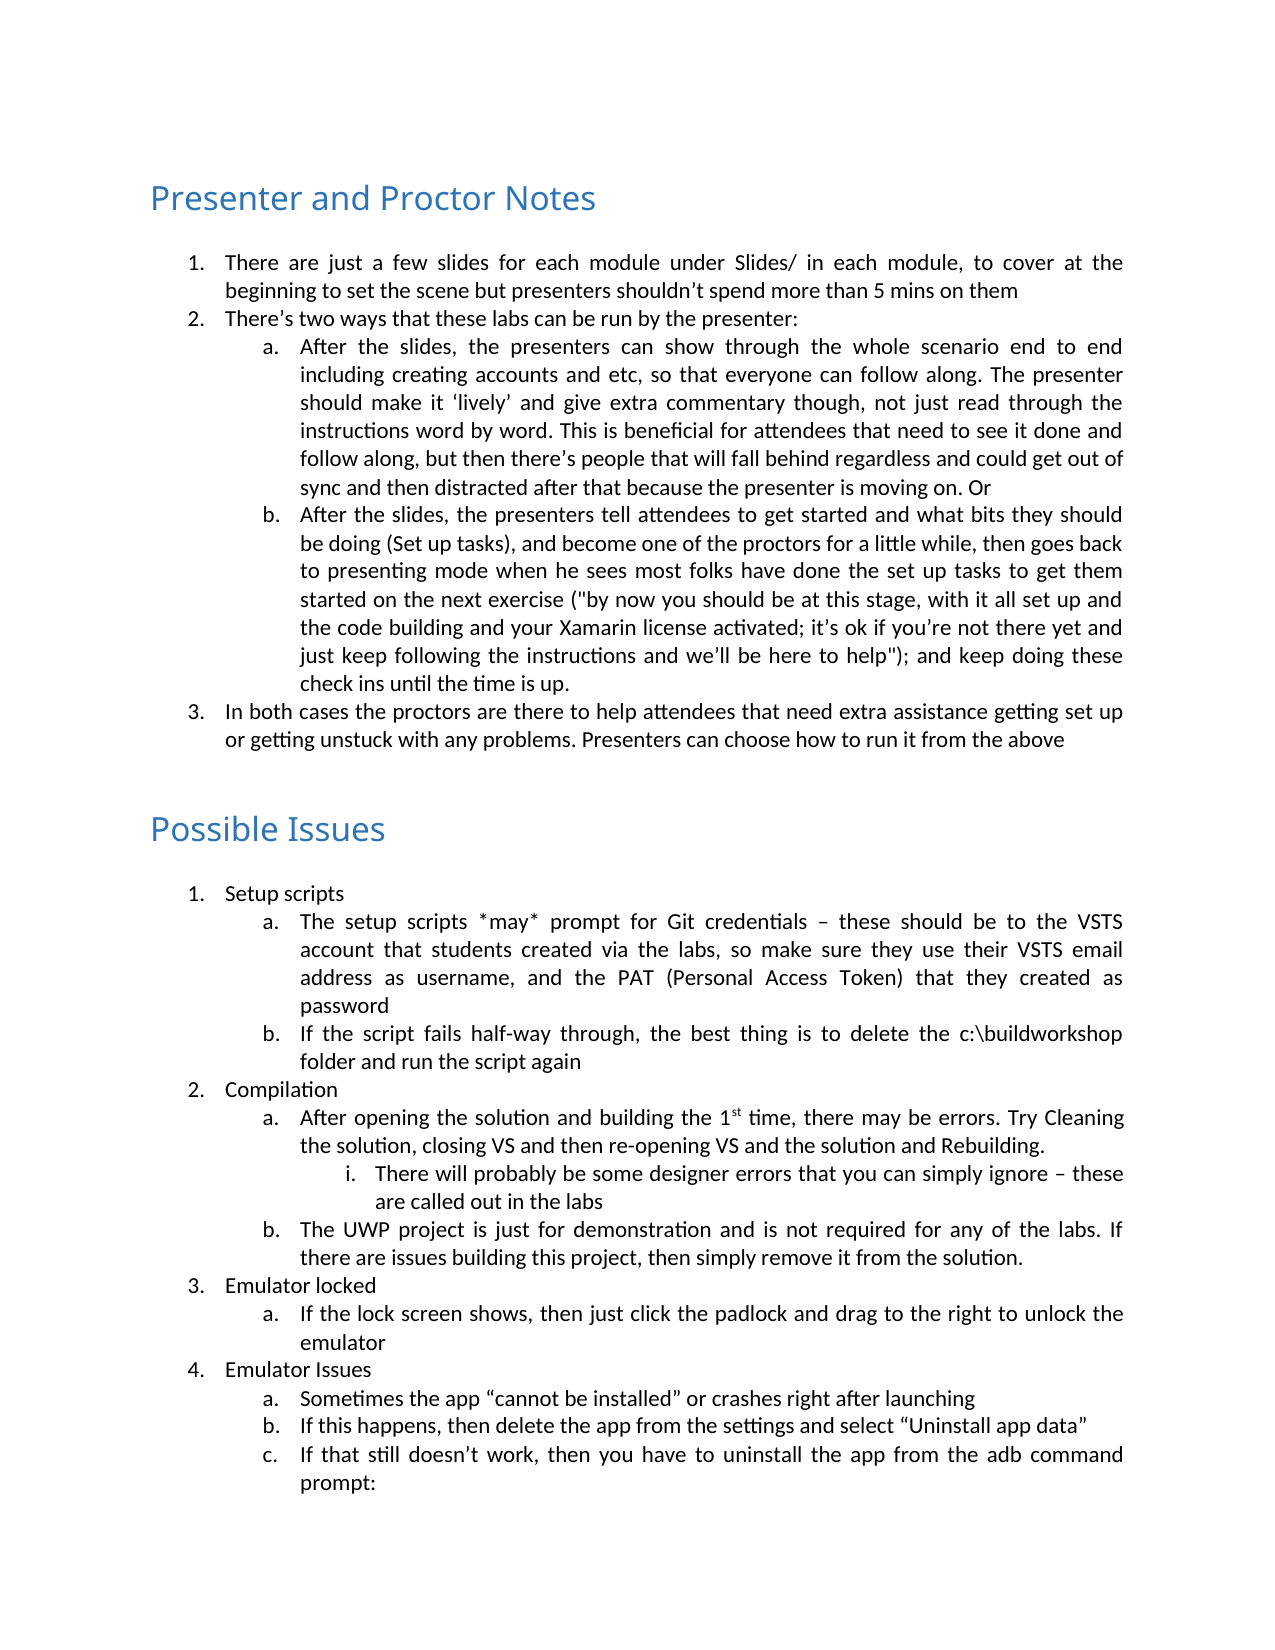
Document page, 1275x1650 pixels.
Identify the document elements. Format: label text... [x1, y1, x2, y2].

list If this happens, then delete the app from the settings and select “Uninstall app data” [262, 1412, 1125, 1440]
list If that still doesn’t work, then you have to uninstall the app from the adb command prompt: [262, 1440, 1125, 1496]
list The UWP project is just for demonstration and is not required for any of the labs. If there are issues building this project, then simply remove it from the solution. [262, 1216, 1125, 1272]
list Sometimes the app “cannot be installed” or crashes right after launching [262, 1384, 1125, 1412]
list The setup scripts *may* prompt for Git credentials – these should be to the VSTS account that students created via the labs, so make sure they use their VSTS email address as username, and the PAT (Personal Access Token) that they created as password [262, 907, 1125, 1019]
list In both cases the proctors are there to help attendees that need extra assistance getting set up or getting unstuck with any problems. Presenters can choose how to run it from the above [187, 697, 1125, 753]
list Setup scripts [187, 879, 1125, 907]
list After the slides, the presenters tell attendees to get started and what bits they should be doing (Set up tasks), and become one of the proctors for a little while, then goes back to presenting mode when he sees most folks have done the set up tasks to get them started on the next exercise ("by now you should be at this stage, with it all set up and the code building and your Xamarin license activated; it’s ok if you’re not there yet and just keep following the instructions and we’ll be here to help"); and keep doing these check ins until the time is up. [262, 501, 1125, 697]
list There are just a few slides for each module under Slides/ in each module, to cover at the beginning to set the scene but presenters shouldn’t spend more than 5 mins on them [187, 248, 1125, 304]
subtitle Possible Issues [150, 806, 1125, 851]
list After the slides, the presenters can show through the whole scenario end to end including creating accounts and etc, so that everyone can follow along. The presenter should make it ‘lively’ and give extra commentary though, not just read through the instructions word by word. This is beneficial for attendees that need to see it done and follow along, but then there’s people that will fall behind regardless and could get out of sync and then distracted after that because the presenter is moving on. Or [262, 332, 1125, 501]
list There’s two ways that these labs can be run by the presenter: [187, 304, 1125, 332]
list There will probably be some designer errors that you can simply ignore – these are called out in the labs [356, 1159, 1125, 1216]
list Emulator locked [187, 1272, 1125, 1299]
list Emulator Issues [187, 1356, 1125, 1384]
list Compilation [187, 1075, 1125, 1103]
subtitle Presenter and Proctor Notes [150, 175, 1125, 220]
list If the lock screen shows, then just click the padlock and drag to the right to unlock the emulator [262, 1299, 1125, 1356]
list If the script fails half-way through, the best thing is to delete the c:\buildworkshop folder and run the script again [262, 1019, 1125, 1075]
list After opening the solution and building the 1st time, there may be errors. Try Cleaning the solution, closing VS and then re-opening VS and the solution and Rebuilding. [262, 1103, 1125, 1159]
